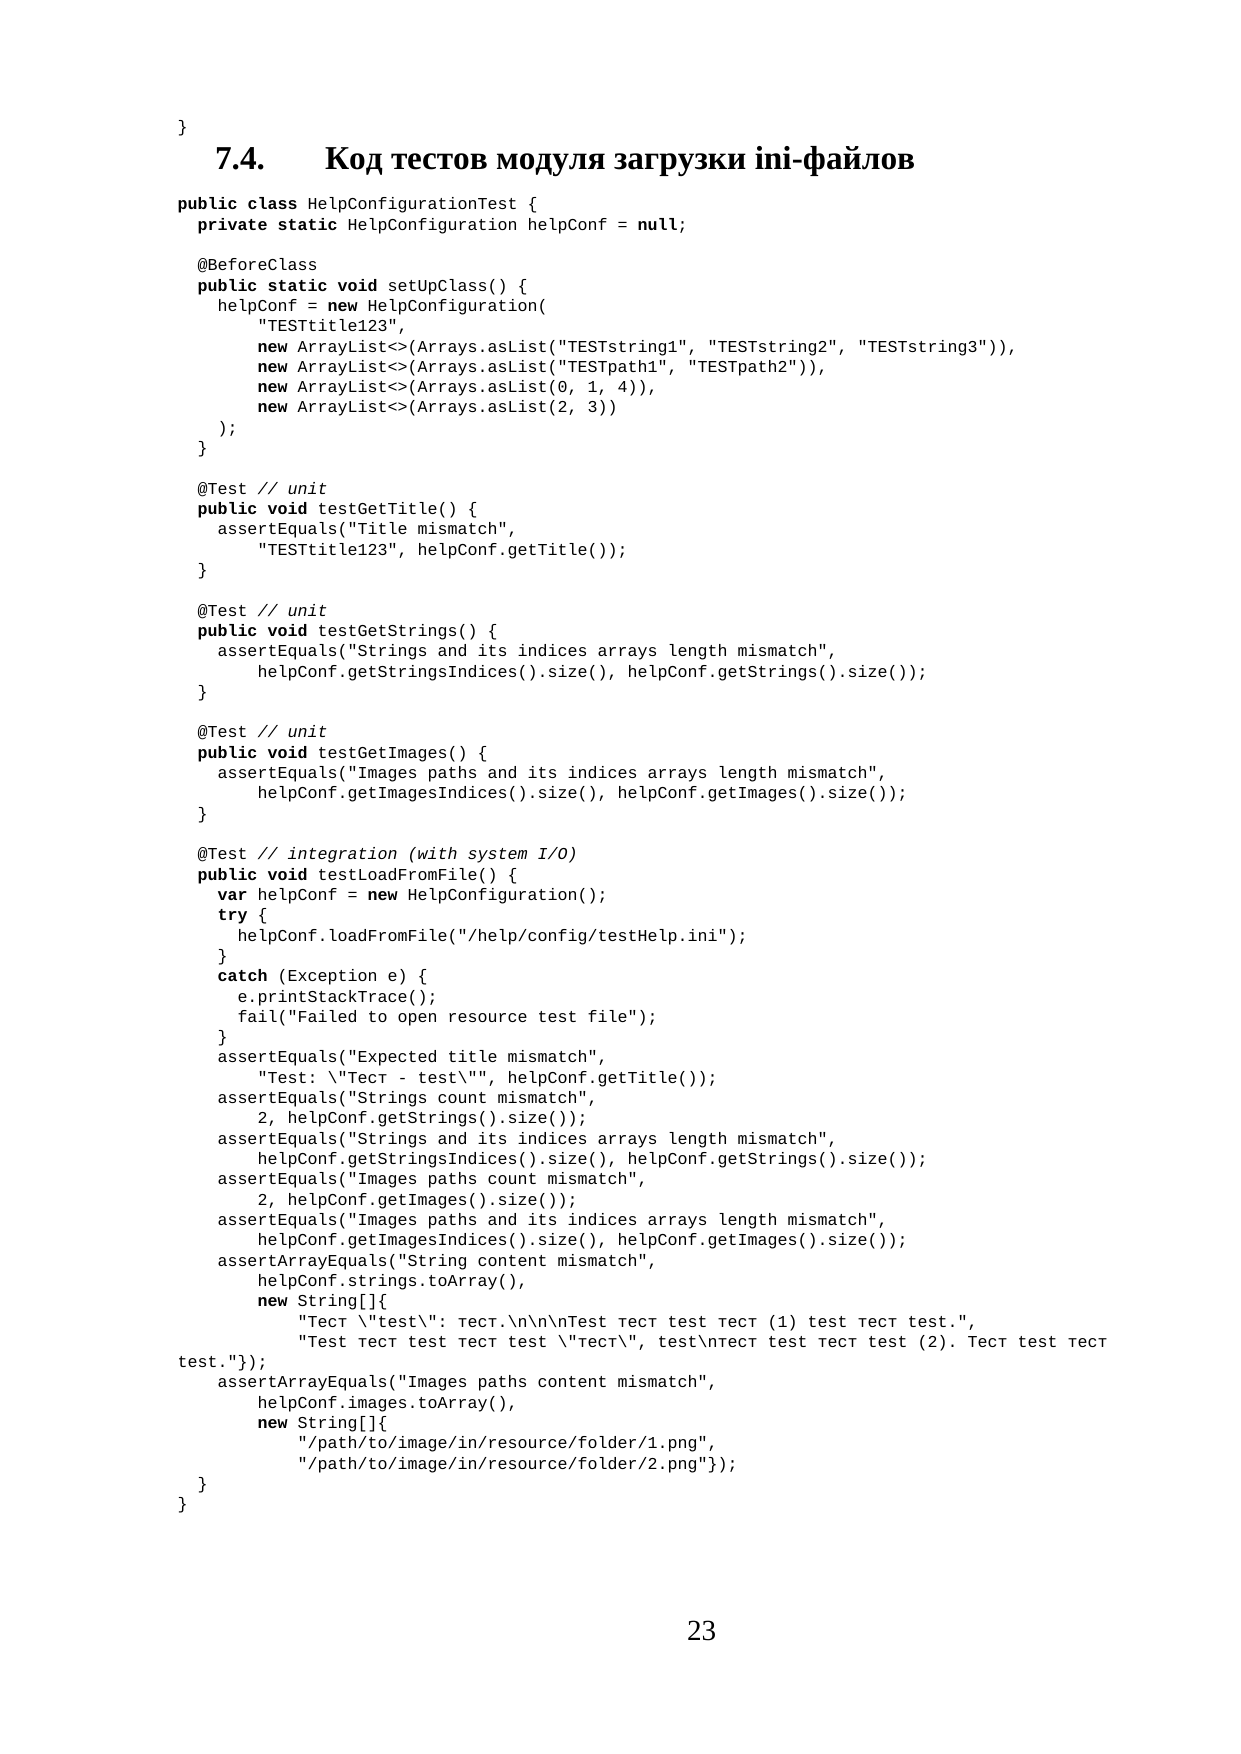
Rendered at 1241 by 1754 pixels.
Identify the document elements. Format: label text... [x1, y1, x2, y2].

text 2, helpConf.getImages().size()); [177, 1191, 1152, 1210]
text new String[]{ [177, 1293, 1152, 1312]
text assertEquals("Title mismatch", [177, 521, 1152, 540]
text } [177, 562, 1152, 580]
text } [177, 683, 1152, 702]
text helpConf.getImagesIndices().size(), helpConf.getImages().size()); [177, 785, 1152, 804]
text new ArrayList<>(Arrays.asList("TESTpath1", "TESTpath2")), [177, 358, 1152, 377]
text "TESTtitle123", [177, 318, 1152, 337]
text new ArrayList<>(Arrays.asList(0, 1, 4)), [177, 379, 1152, 398]
text helpConf.strings.toArray(), [177, 1272, 1152, 1291]
text assertEquals("Expected title mismatch", [177, 1049, 1152, 1068]
text } [177, 1476, 1152, 1494]
text } [177, 1496, 1152, 1515]
text private static HelpConfiguration helpConf = null; [177, 216, 1152, 235]
text catch (Exception e) { [177, 968, 1152, 987]
text assertEquals("Images paths and its indices arrays length mismatch", [177, 765, 1152, 783]
subtitle Код тестов модуля загрузки ini-файлов [215, 138, 1152, 177]
text assertEquals("Images paths and its indices arrays length mismatch", [177, 1212, 1152, 1230]
text helpConf.getStringsIndices().size(), helpConf.getStrings().size()); [177, 1151, 1152, 1169]
text @Test // unit [177, 602, 1152, 621]
text e.printStackTrace(); [177, 988, 1152, 1007]
text public void testGetTitle() { [177, 501, 1152, 519]
text @Test // unit [177, 724, 1152, 743]
text ); [177, 419, 1152, 438]
text @BeforeClass [177, 257, 1152, 276]
text } [177, 805, 1152, 824]
text 2, helpConf.getStrings().size()); [177, 1110, 1152, 1129]
text } [177, 947, 1152, 966]
text } [177, 1029, 1152, 1048]
text public void testGetStrings() { [177, 622, 1152, 641]
text assertEquals("Strings and its indices arrays length mismatch", [177, 1130, 1152, 1149]
text new ArrayList<>(Arrays.asList("TESTstring1", "TESTstring2", "TESTstring3")), [177, 338, 1152, 357]
text helpConf.images.toArray(), [177, 1394, 1152, 1413]
text public class HelpConfigurationTest { [177, 196, 1152, 215]
text fail("Failed to open resource test file"); [177, 1008, 1152, 1027]
text } [177, 440, 1152, 458]
text @Test // integration (with system I/O) [177, 846, 1152, 865]
text "Test: \"Тест - test\"", helpConf.getTitle()); [177, 1069, 1152, 1088]
text @Test // unit [177, 480, 1152, 499]
text "/path/to/image/in/resource/folder/2.png"}); [177, 1455, 1152, 1474]
text assertArrayEquals("String content mismatch", [177, 1252, 1152, 1271]
text } [177, 118, 1152, 137]
text helpConf.getStringsIndices().size(), helpConf.getStrings().size()); [177, 663, 1152, 682]
text "Test тест test тест test \"тест\", test\nтест test тест test (2). Тест test тест test."}); [177, 1333, 1152, 1373]
text helpConf.loadFromFile("/help/config/testHelp.ini"); [177, 927, 1152, 946]
text public void testLoadFromFile() { [177, 866, 1152, 885]
text assertEquals("Images paths count mismatch", [177, 1171, 1152, 1190]
text assertArrayEquals("Images paths content mismatch", [177, 1374, 1152, 1393]
text "Тест \"test\": тест.\n\n\nTest тест test тест (1) test тест test.", [177, 1313, 1152, 1332]
text var helpConf = new HelpConfiguration(); [177, 887, 1152, 905]
text helpConf = new HelpConfiguration( [177, 297, 1152, 316]
text public static void setUpClass() { [177, 277, 1152, 296]
text new ArrayList<>(Arrays.asList(2, 3)) [177, 399, 1152, 418]
text assertEquals("Strings count mismatch", [177, 1090, 1152, 1108]
text public void testGetImages() { [177, 744, 1152, 763]
text helpConf.getImagesIndices().size(), helpConf.getImages().size()); [177, 1232, 1152, 1251]
text assertEquals("Strings and its indices arrays length mismatch", [177, 643, 1152, 662]
text "TESTtitle123", helpConf.getTitle()); [177, 541, 1152, 560]
text new String[]{ [177, 1415, 1152, 1433]
text "/path/to/image/in/resource/folder/1.png", [177, 1435, 1152, 1454]
text try { [177, 907, 1152, 926]
